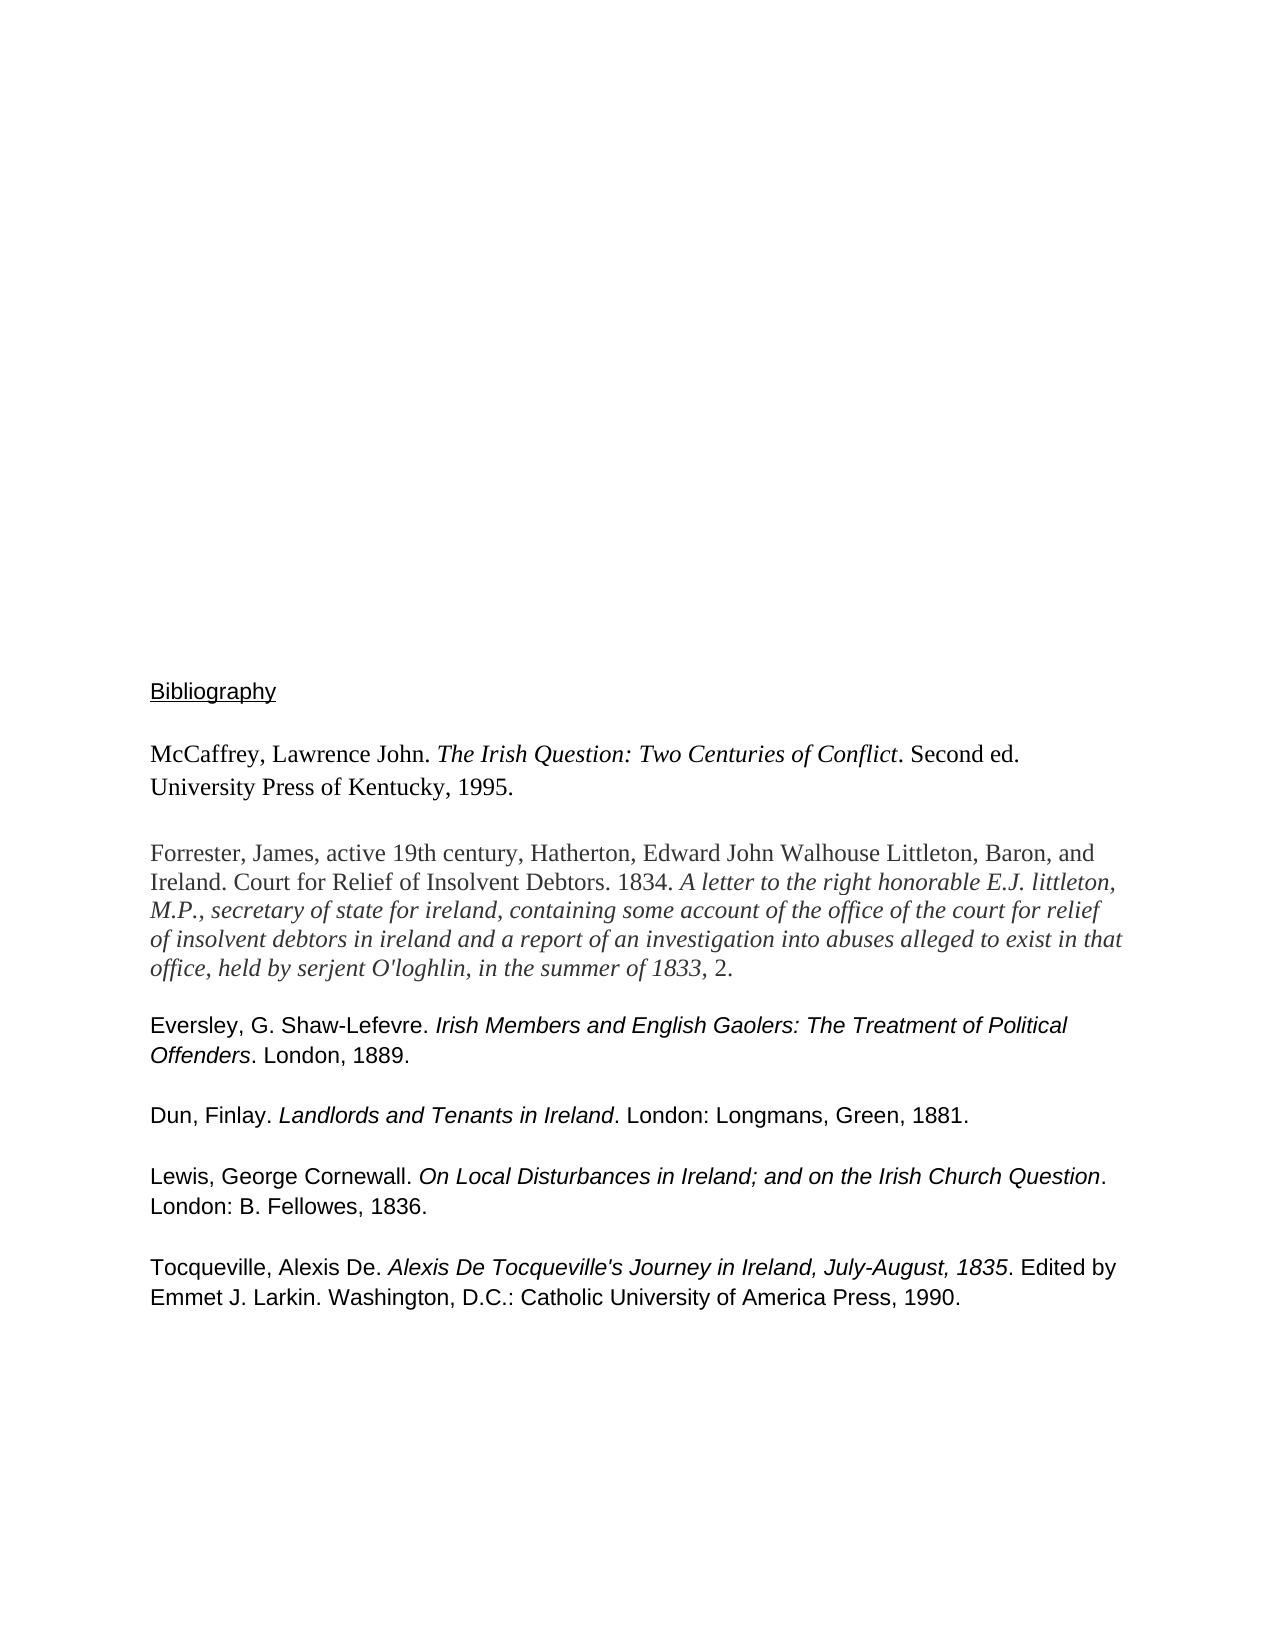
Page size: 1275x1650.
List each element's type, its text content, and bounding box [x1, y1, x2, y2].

text Forrester, James, active 19th century, Hatherton, Edward John Walhouse Littleton, Baron, and Ireland. Court for Relief of Insolvent Debtors. 1834. A letter to the right honorable E.J. littleton, M.P., secretary of state for ireland, containing some account of the office of the court for relief of insolvent debtors in ireland and a report of an investigation into abuses alleged to exist in that office, held by serjent O'loghlin, in the summer of 1833, 2. [733, 838, 1125, 982]
text Eversley, G. Shaw-Lefevre. Irish Members and English Gaolers: The Treatment of Political Offenders. London, 1889. [150, 1012, 1125, 1068]
text McCaffrey, Lawrence John. The Irish Question: Two Centuries of Conflict. Second ed. University Press of Kentucky, 1995. [150, 739, 1125, 801]
text Lewis, George Cornewall. On Local Disturbances in Ireland; and on the Irish Church Question. London: B. Fellowes, 1836. [150, 1163, 1125, 1219]
text Bibliography [150, 678, 1125, 705]
text Tocqueville, Alexis De. Alexis De Tocqueville's Journey in Ireland, July-August, 1835. Edited by Emmet J. Larkin. Washington, D.C.: Catholic University of America Press, 1990. [150, 1253, 1125, 1310]
text Dun, Finlay. Landlords and Tenants in Ireland. London: Longmans, Green, 1881. [150, 1102, 1125, 1129]
